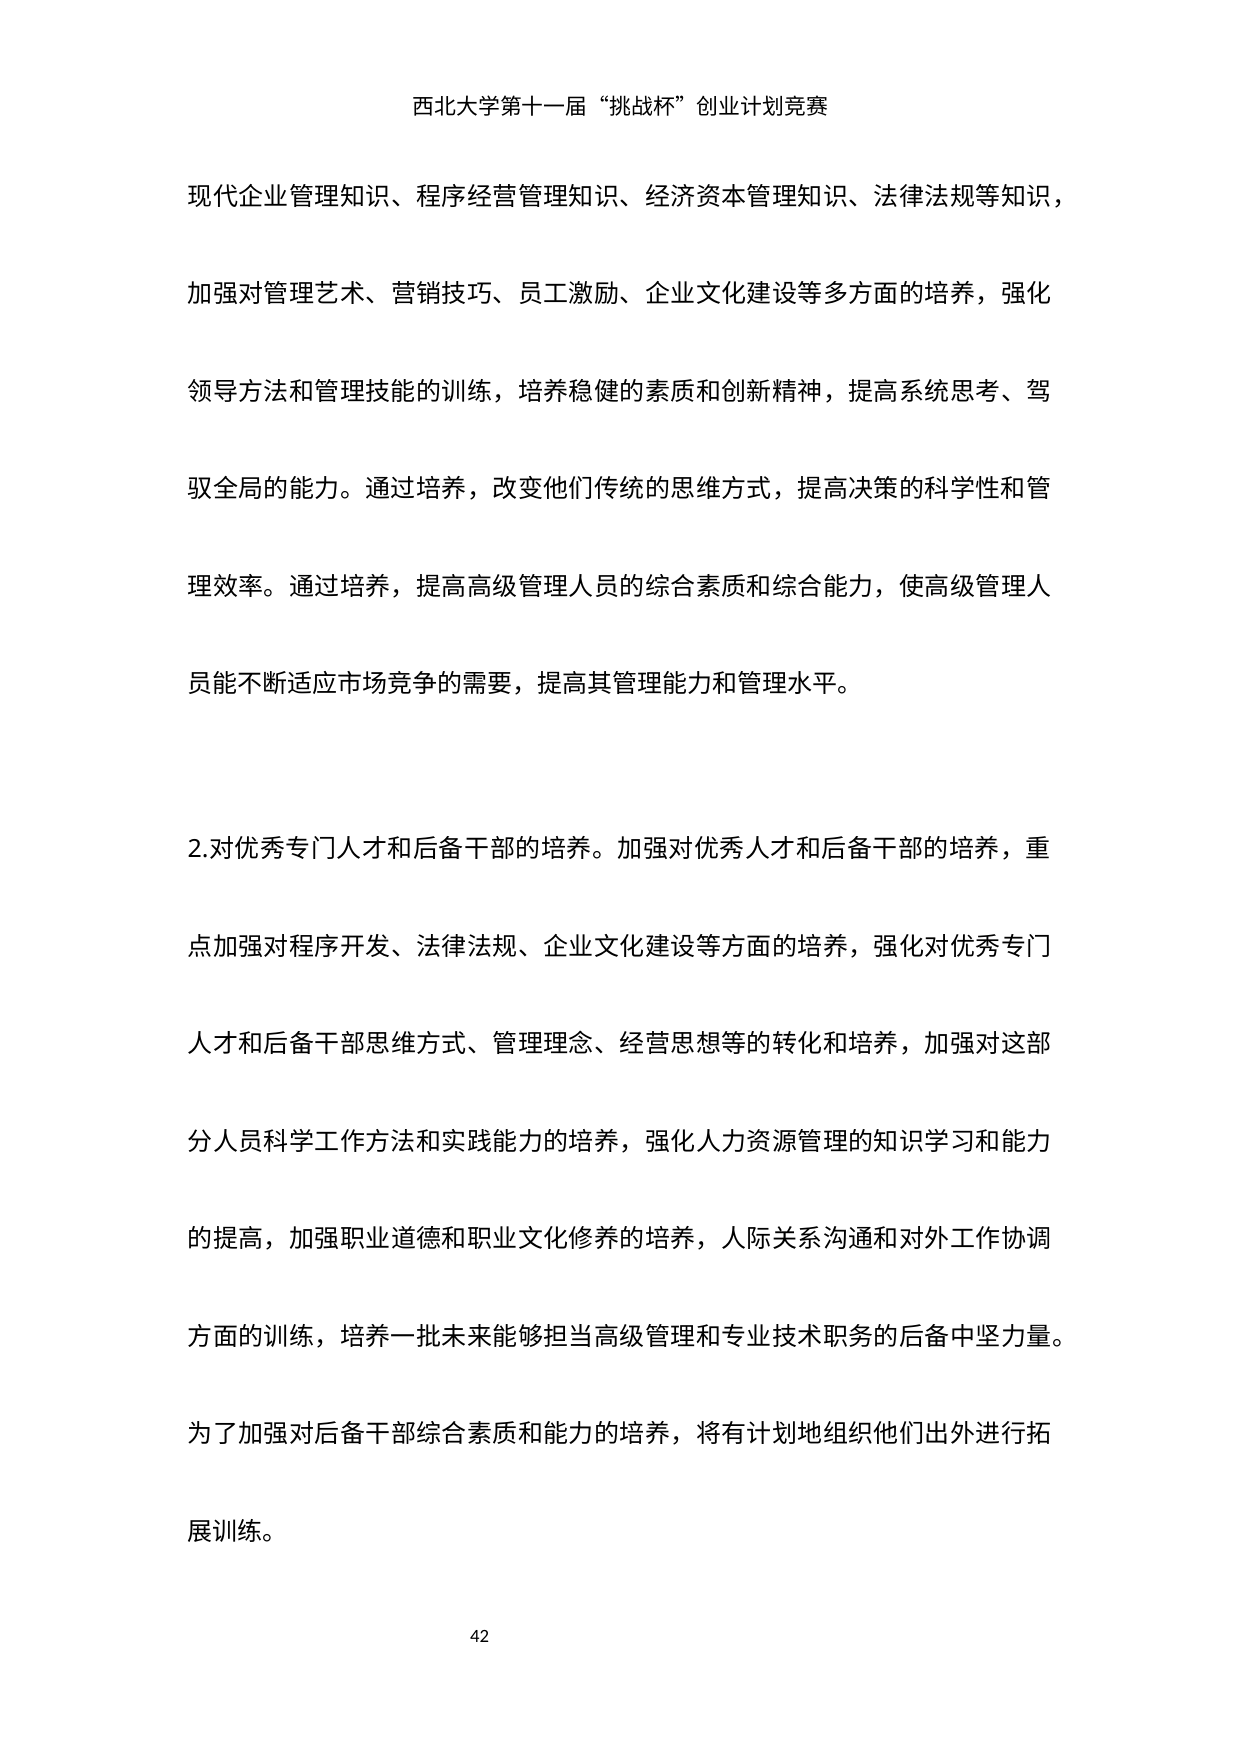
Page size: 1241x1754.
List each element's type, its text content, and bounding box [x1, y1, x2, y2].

list 2.对优秀专门人才和后备干部的培养。加强对优秀人才和后备干部的培养，重点加强对程序开发、法律法规、企业文化建设等方面的培养，强化对优秀专门人才和后备干部思维方式、管理理念、经营思想等的转化和培养，加强对这部分人员科学工作方法和实践能力的培养，强化人力资源管理的知识学习和能力的提高，加强职业道德和职业文化修养的培养，人际关系沟通和对外工作协调方面的训练，培养一批未来能够担当高级管理和专业技术职务的后备中坚力量。为了加强对后备干部综合素质和能力的培养，将有计划地组织他们出外进行拓展训练。 [187, 814, 1053, 1562]
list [187, 162, 1053, 714]
